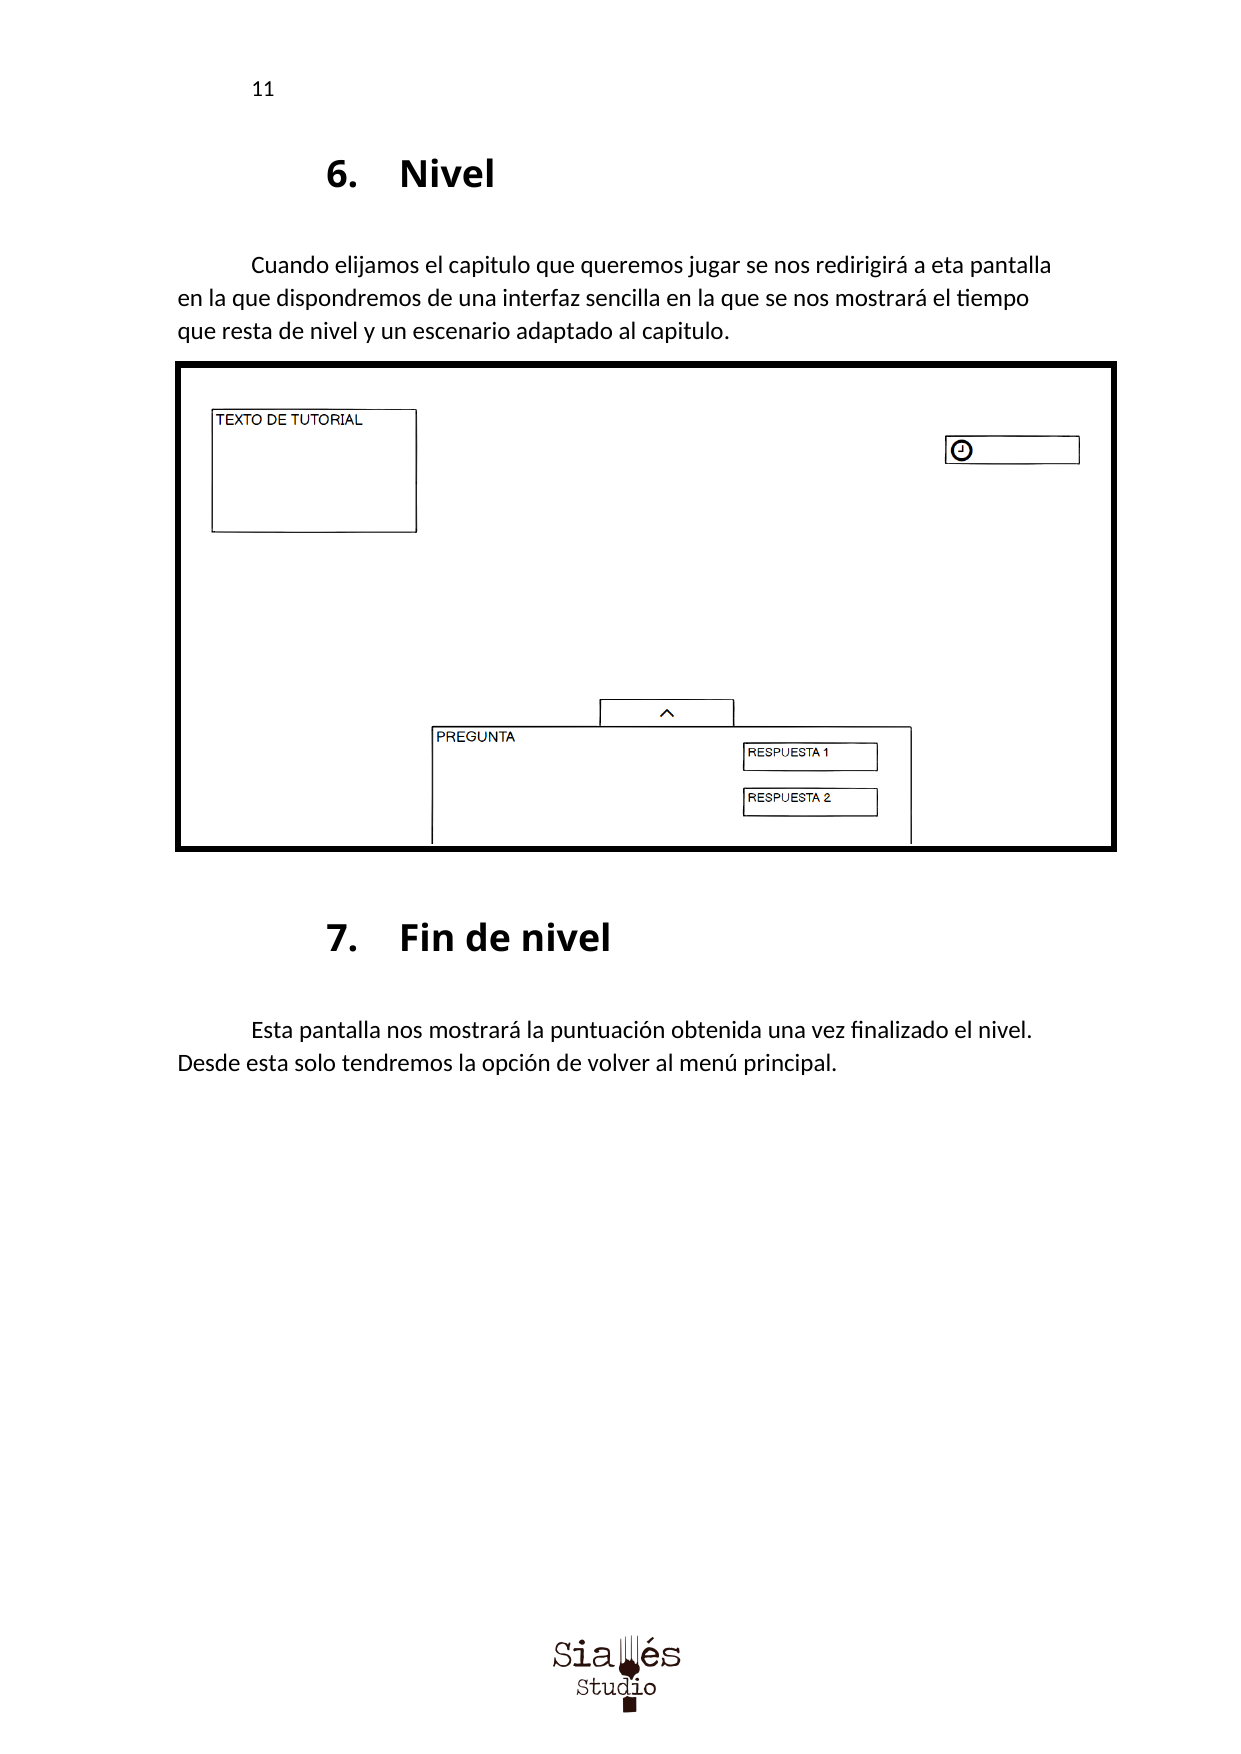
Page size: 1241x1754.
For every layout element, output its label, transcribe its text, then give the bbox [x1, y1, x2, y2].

picture [198, 400, 1100, 844]
picture [552, 1635, 688, 1713]
subtitle Fin de nivel [252, 912, 1063, 963]
subtitle Nivel [252, 148, 1063, 199]
text Esta pantalla nos mostrará la puntuación obtenida una vez finalizado el nivel. Desde esta solo tendremos la opción de volver al menú principal. [177, 1014, 1063, 1077]
